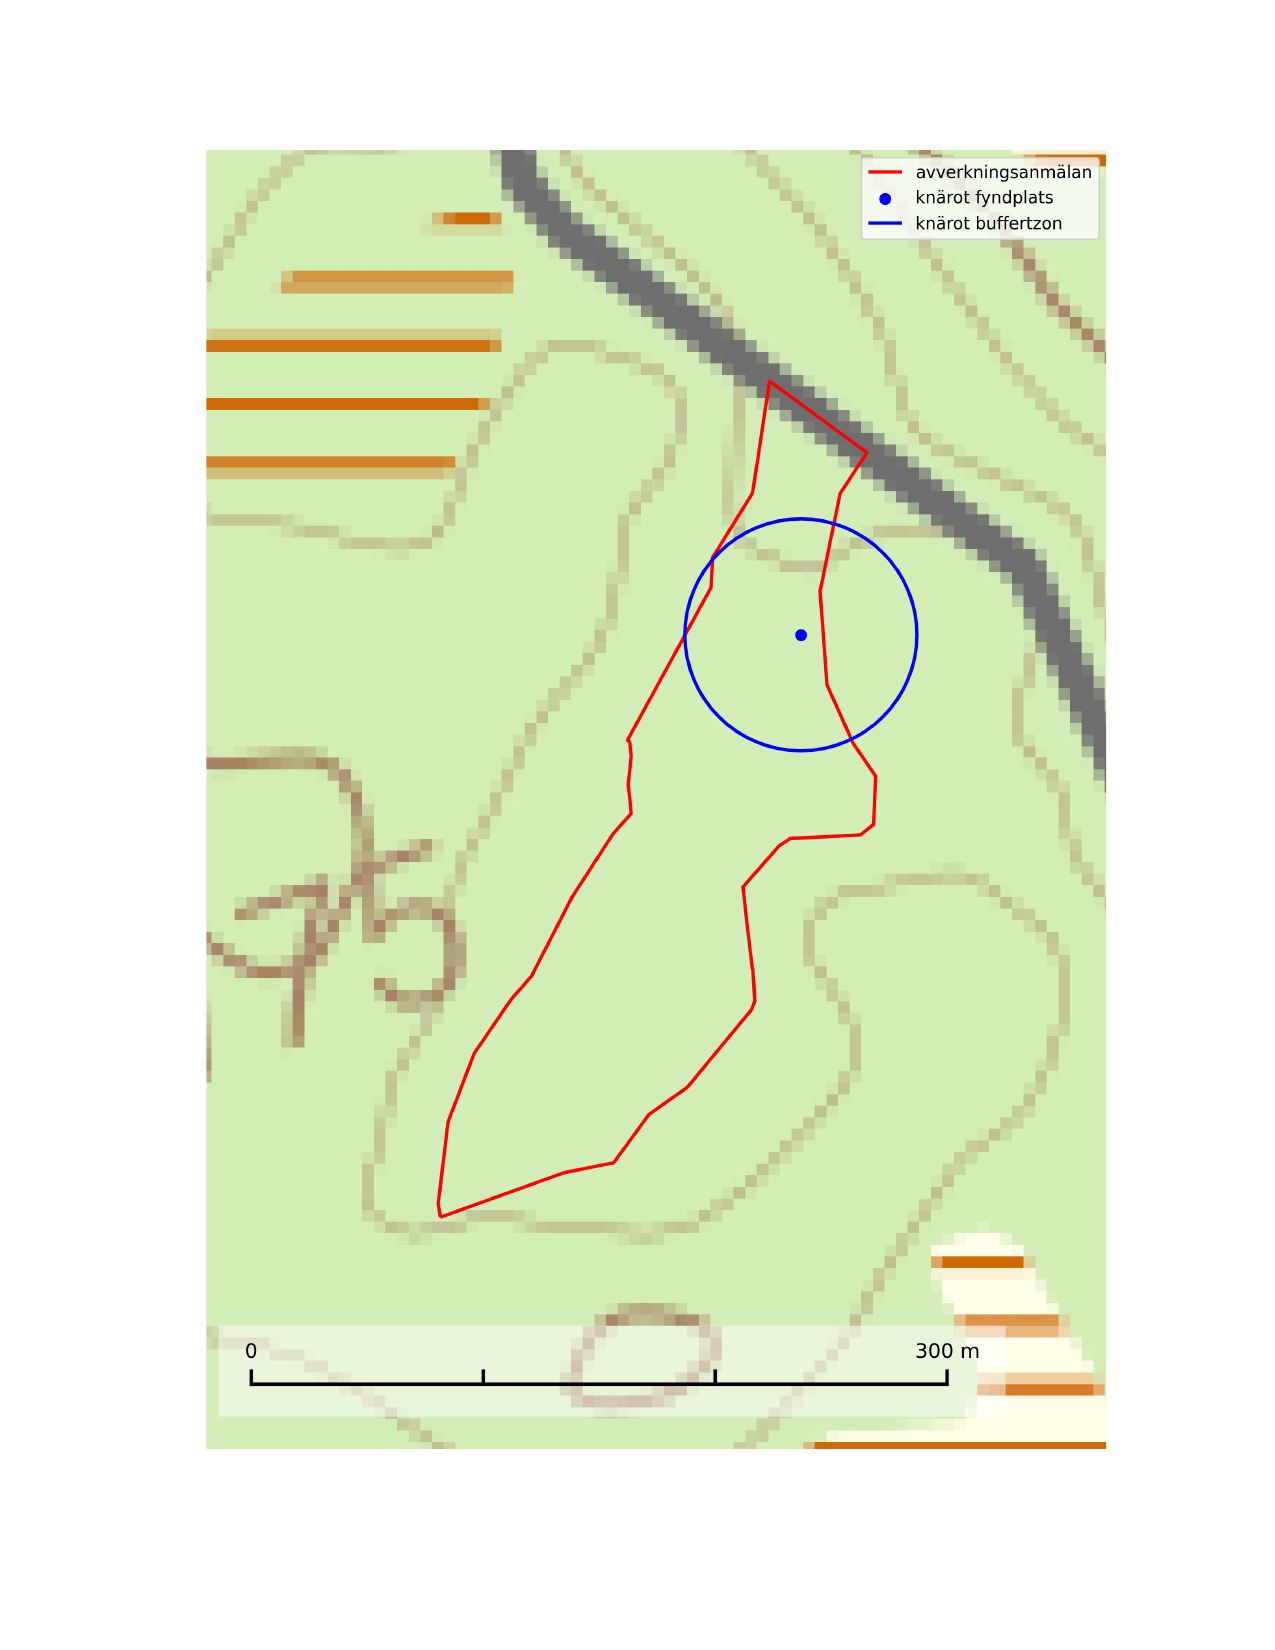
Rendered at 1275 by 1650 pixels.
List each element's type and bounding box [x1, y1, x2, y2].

picture [206, 150, 1107, 1449]
